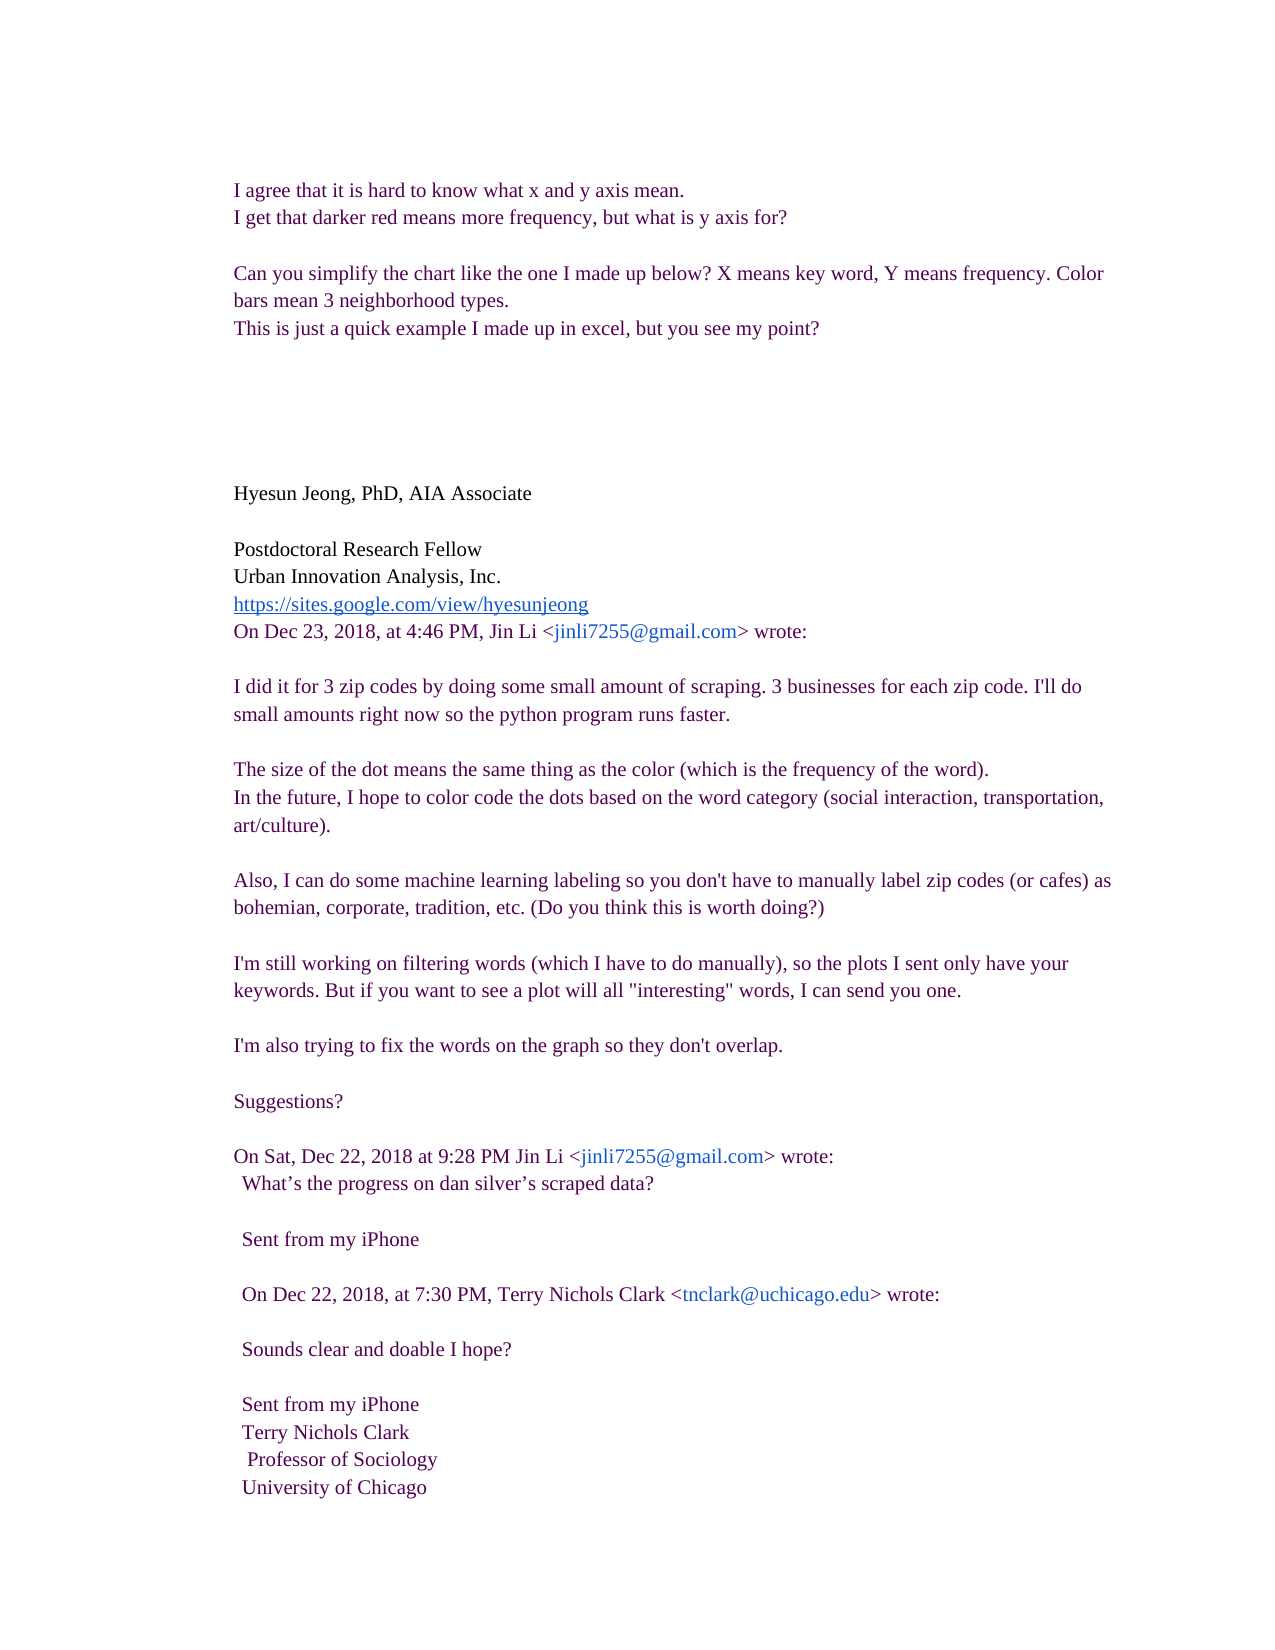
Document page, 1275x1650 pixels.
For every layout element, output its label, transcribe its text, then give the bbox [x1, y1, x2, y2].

text Suggestions? [233, 1088, 1125, 1113]
text On Sat, Dec 22, 2018 at 9:28 PM Jin Li <jinli7255@gmail.com> wrote: [233, 1144, 1125, 1168]
text Sent from my iPhone [242, 1392, 1125, 1416]
text The size of the dot means the same thing as the color (which is the frequency of the word). [233, 757, 1125, 781]
text I'm still working on filtering words (which I have to do manually), so the plots I sent only have your keywords. But if you want to see a plot will all "interesting" words, I can send you one. [233, 951, 1125, 1002]
text Postdoctoral Research Fellow [233, 536, 1125, 561]
text Also, I can do some machine learning labeling so you don't have to manually label zip codes (or cafes) as bohemian, corporate, tradition, etc. (Do you think this is worth doing?) [233, 868, 1125, 919]
text On Dec 22, 2018, at 7:30 PM, Terry Nichols Clark <tnclark@uchicago.edu> wrote: [242, 1282, 1125, 1306]
text Sent from my iPhone [242, 1227, 1125, 1251]
text University of Chicago [242, 1475, 1125, 1499]
text Urban Innovation Analysis, Inc. [233, 564, 1125, 588]
text Professor of Sociology [242, 1447, 1125, 1471]
text I did it for 3 zip codes by doing some small amount of scraping. 3 businesses for each zip code. I'll do small amounts right now so the python program runs faster. [233, 674, 1125, 726]
text Sounds clear and doable I hope? [242, 1337, 1125, 1361]
text https://sites.google.com/view/hyesunjeong [233, 592, 1125, 616]
text I'm also trying to fix the words on the graph so they don't overlap. [233, 1033, 1125, 1057]
text What’s the progress on dan silver’s scraped data? [242, 1171, 1125, 1195]
text In the future, I hope to color code the dots based on the word category (social interaction, transportation, art/culture). [233, 785, 1125, 837]
text Terry Nichols Clark [242, 1420, 1125, 1444]
text I get that darker red means more frequency, but what is y axis for? [233, 205, 1125, 229]
text Can you simplify the chart like the one I made up below? X means key word, Y means frequency. Color bars mean 3 neighborhood types. [233, 260, 1125, 312]
text On Dec 23, 2018, at 4:46 PM, Jin Li <jinli7255@gmail.com> wrote: [233, 619, 1125, 643]
text I agree that it is hard to know what x and y axis mean. [233, 178, 1125, 202]
text This is just a quick example I made up in excel, but you see my point? [233, 316, 1125, 340]
text Hyesun Jeong, PhD, AIA Associate [233, 481, 1125, 505]
